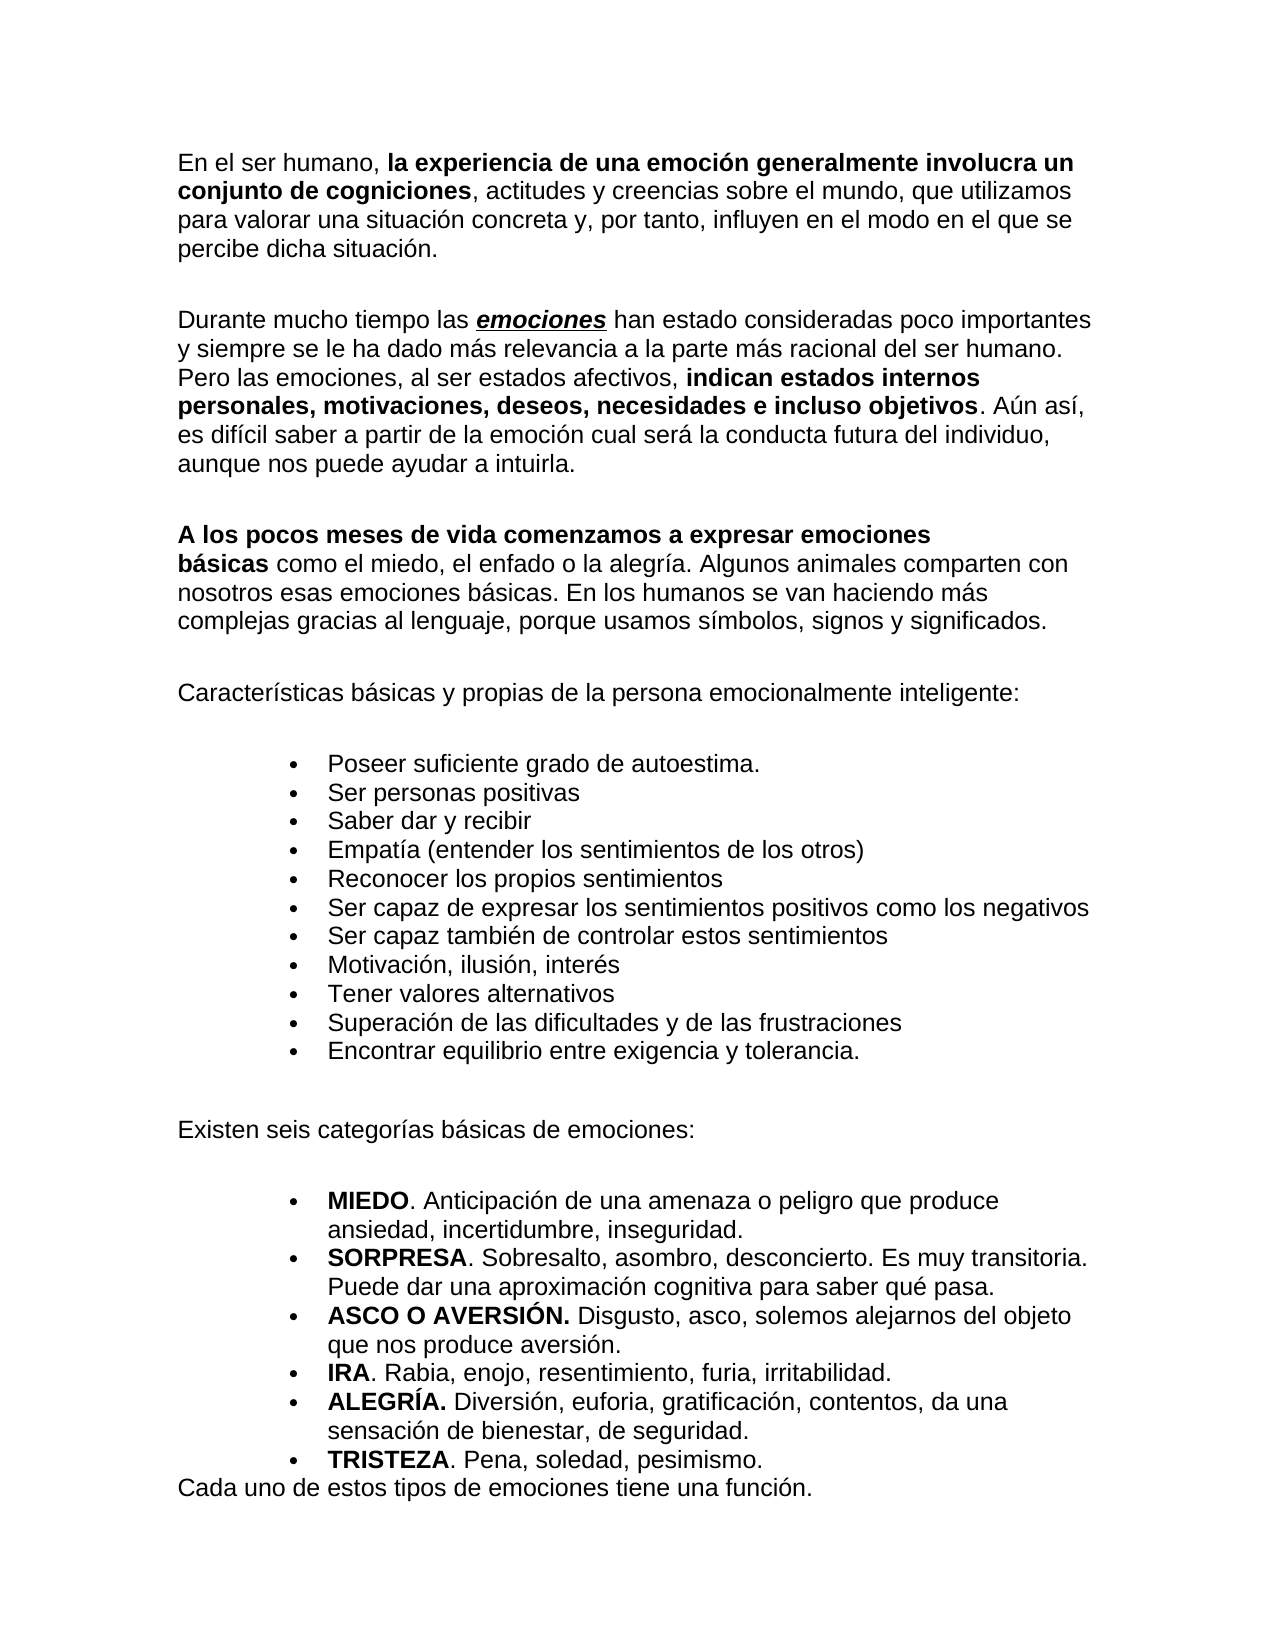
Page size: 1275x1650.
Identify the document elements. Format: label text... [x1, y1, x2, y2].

list Motivación, ilusión, interés [290, 950, 1098, 979]
list Poseer suficiente grado de autoestima. [290, 749, 1098, 778]
text Cada uno de estos tipos de emociones tiene una función. [177, 1473, 1098, 1502]
list Encontrar equilibrio entre exigencia y tolerancia. [290, 1036, 1098, 1065]
list TRISTEZA. Pena, soledad, pesimismo. [290, 1445, 1098, 1473]
list Ser personas positivas [290, 778, 1098, 806]
list MIEDO. Anticipación de una amenaza o peligro que produce ansiedad, incertidumbre, inseguridad. [290, 1186, 1098, 1243]
list Empatía (entender los sentimientos de los otros) [290, 835, 1098, 864]
text A los pocos meses de vida comenzamos a expresar emociones básicas como el miedo, el enfado o la alegría. Algunos animales comparten con nosotros esas emociones básicas. En los humanos se van haciendo más complejas gracias al lenguaje, porque usamos símbolos, signos y significados. [177, 520, 1098, 635]
list IRA. Rabia, enojo, resentimiento, furia, irritabilidad. [290, 1358, 1098, 1387]
text Durante mucho tiempo las emociones han estado consideradas poco importantes y siempre se le ha dado más relevancia a la parte más racional del ser humano. Pero las emociones, al ser estados afectivos, indican estados internos personales, motivaciones, deseos, necesidades e incluso objetivos. Aún así, es difícil saber a partir de la emoción cual será la conducta futura del individuo, aunque nos puede ayudar a intuirla. [177, 305, 1098, 478]
list ALEGRÍA. Diversión, euforia, gratificación, contentos, da una sensación de bienestar, de seguridad. [290, 1387, 1098, 1445]
list Superación de las dificultades y de las frustraciones [290, 1008, 1098, 1036]
list Reconocer los propios sentimientos [290, 864, 1098, 893]
list ASCO O AVERSIÓN. Disgusto, asco, solemos alejarnos del objeto que nos produce aversión. [290, 1301, 1098, 1358]
list Ser capaz de expresar los sentimientos positivos como los negativos [290, 893, 1098, 921]
text Características básicas y propias de la persona emocionalmente inteligente: [177, 678, 1098, 706]
list Tener valores alternativos [290, 979, 1098, 1008]
list SORPRESA. Sobresalto, asombro, desconcierto. Es muy transitoria. Puede dar una aproximación cognitiva para saber qué pasa. [290, 1243, 1098, 1301]
list Saber dar y recibir [290, 806, 1098, 835]
text En el ser humano, la experiencia de una emoción generalmente involucra un conjunto de cogniciones, actitudes y creencias sobre el mundo, que utilizamos para valorar una situación concreta y, por tanto, influyen en el modo en el que se percibe dicha situación. [177, 148, 1098, 263]
list Ser capaz también de controlar estos sentimientos [290, 921, 1098, 950]
text Existen seis categorías básicas de emociones: [177, 1115, 1098, 1143]
